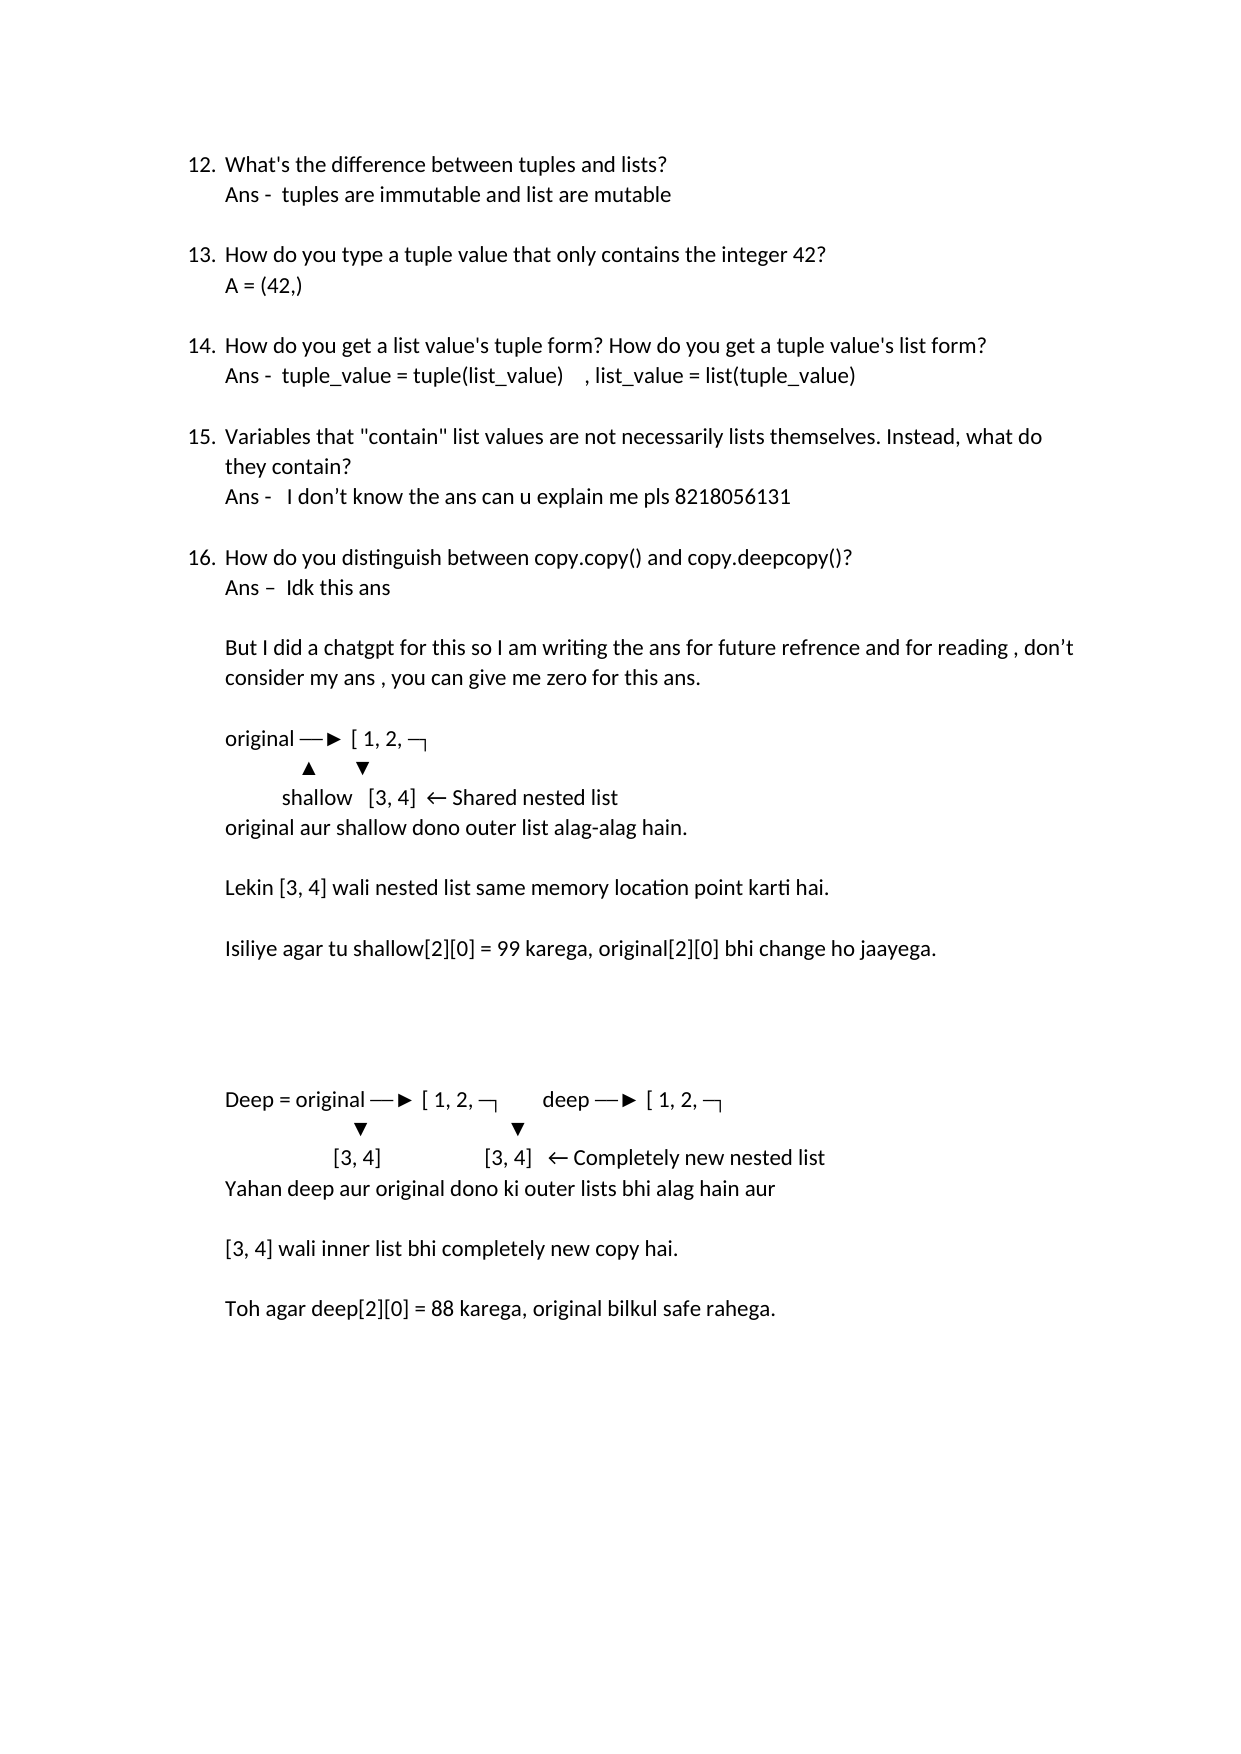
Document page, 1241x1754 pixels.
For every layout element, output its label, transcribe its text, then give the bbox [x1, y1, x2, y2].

list Isiliye agar tu shallow[2][0] = 99 karega, original[2][0] bhi change ho jaayega. [225, 934, 1090, 962]
list A = (42,) [225, 271, 1090, 299]
list What's the difference between tuples and lists? [187, 150, 1090, 178]
list How do you type a tuple value that only contains the integer 42? [187, 241, 1090, 269]
list Toh agar deep[2][0] = 88 karega, original bilkul safe rahega. [225, 1294, 1090, 1323]
list [3, 4] wali inner list bhi completely new copy hai. [225, 1234, 1090, 1262]
list Variables that "contain" list values are not necessarily lists themselves. Instead, what do they contain? [187, 422, 1090, 480]
list Ans - tuples are immutable and list are mutable [225, 180, 1090, 208]
list [3, 4] [3, 4] ← Completely new nested list [225, 1143, 1090, 1172]
list Ans - tuple_value = tuple(list_value) , list_value = list(tuple_value) [225, 361, 1090, 389]
list Ans – Idk this ans [225, 573, 1090, 601]
list ▲ ▼ [225, 754, 1090, 781]
list Yahan deep aur original dono ki outer lists bhi alag hain aur [225, 1174, 1090, 1202]
list Lekin [3, 4] wali nested list same memory location point karti hai. [225, 873, 1090, 901]
list Ans - I don’t know the ans can u explain me pls 8218056131 [225, 482, 1090, 510]
list How do you get a list value's tuple form? How do you get a tuple value's list form? [187, 331, 1090, 359]
list Deep = original ──► [ 1, 2, ─┐ deep ──► [ 1, 2, ─┐ [225, 1085, 1090, 1113]
list How do you distinguish between copy.copy() and copy.deepcopy()? [187, 543, 1090, 571]
list original aur shallow dono outer list alag-alag hain. [225, 813, 1090, 841]
list original ──► [ 1, 2, ─┐ [225, 724, 1090, 752]
list ▼ ▼ [225, 1115, 1090, 1141]
list shallow [3, 4] ← Shared nested list [225, 783, 1090, 811]
list But I did a chatgpt for this so I am writing the ans for future refrence and for reading , don’t consider my ans , you can give me zero for this ans. [225, 633, 1090, 692]
